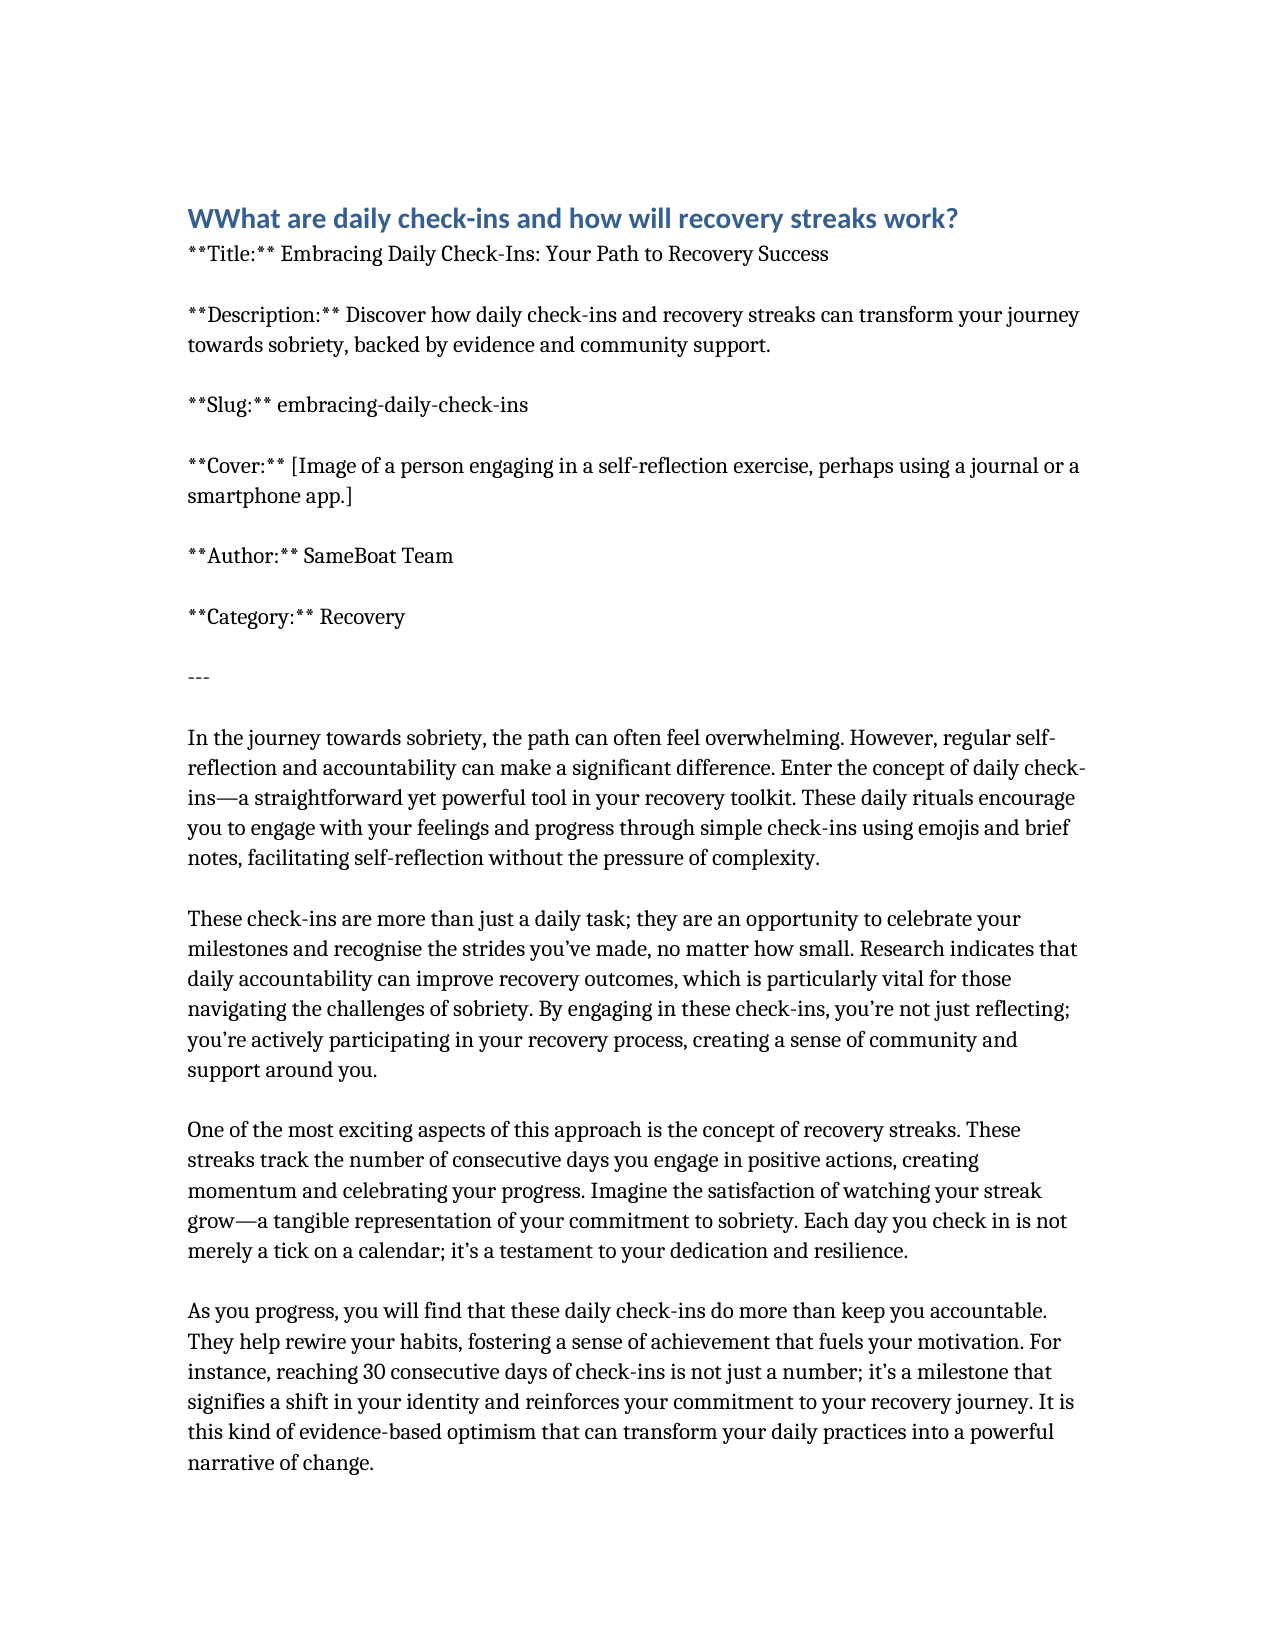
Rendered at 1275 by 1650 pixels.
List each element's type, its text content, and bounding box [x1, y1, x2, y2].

subtitle WWhat are daily check-ins and how will recovery streaks work? [187, 200, 1087, 236]
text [187, 241, 1087, 1476]
